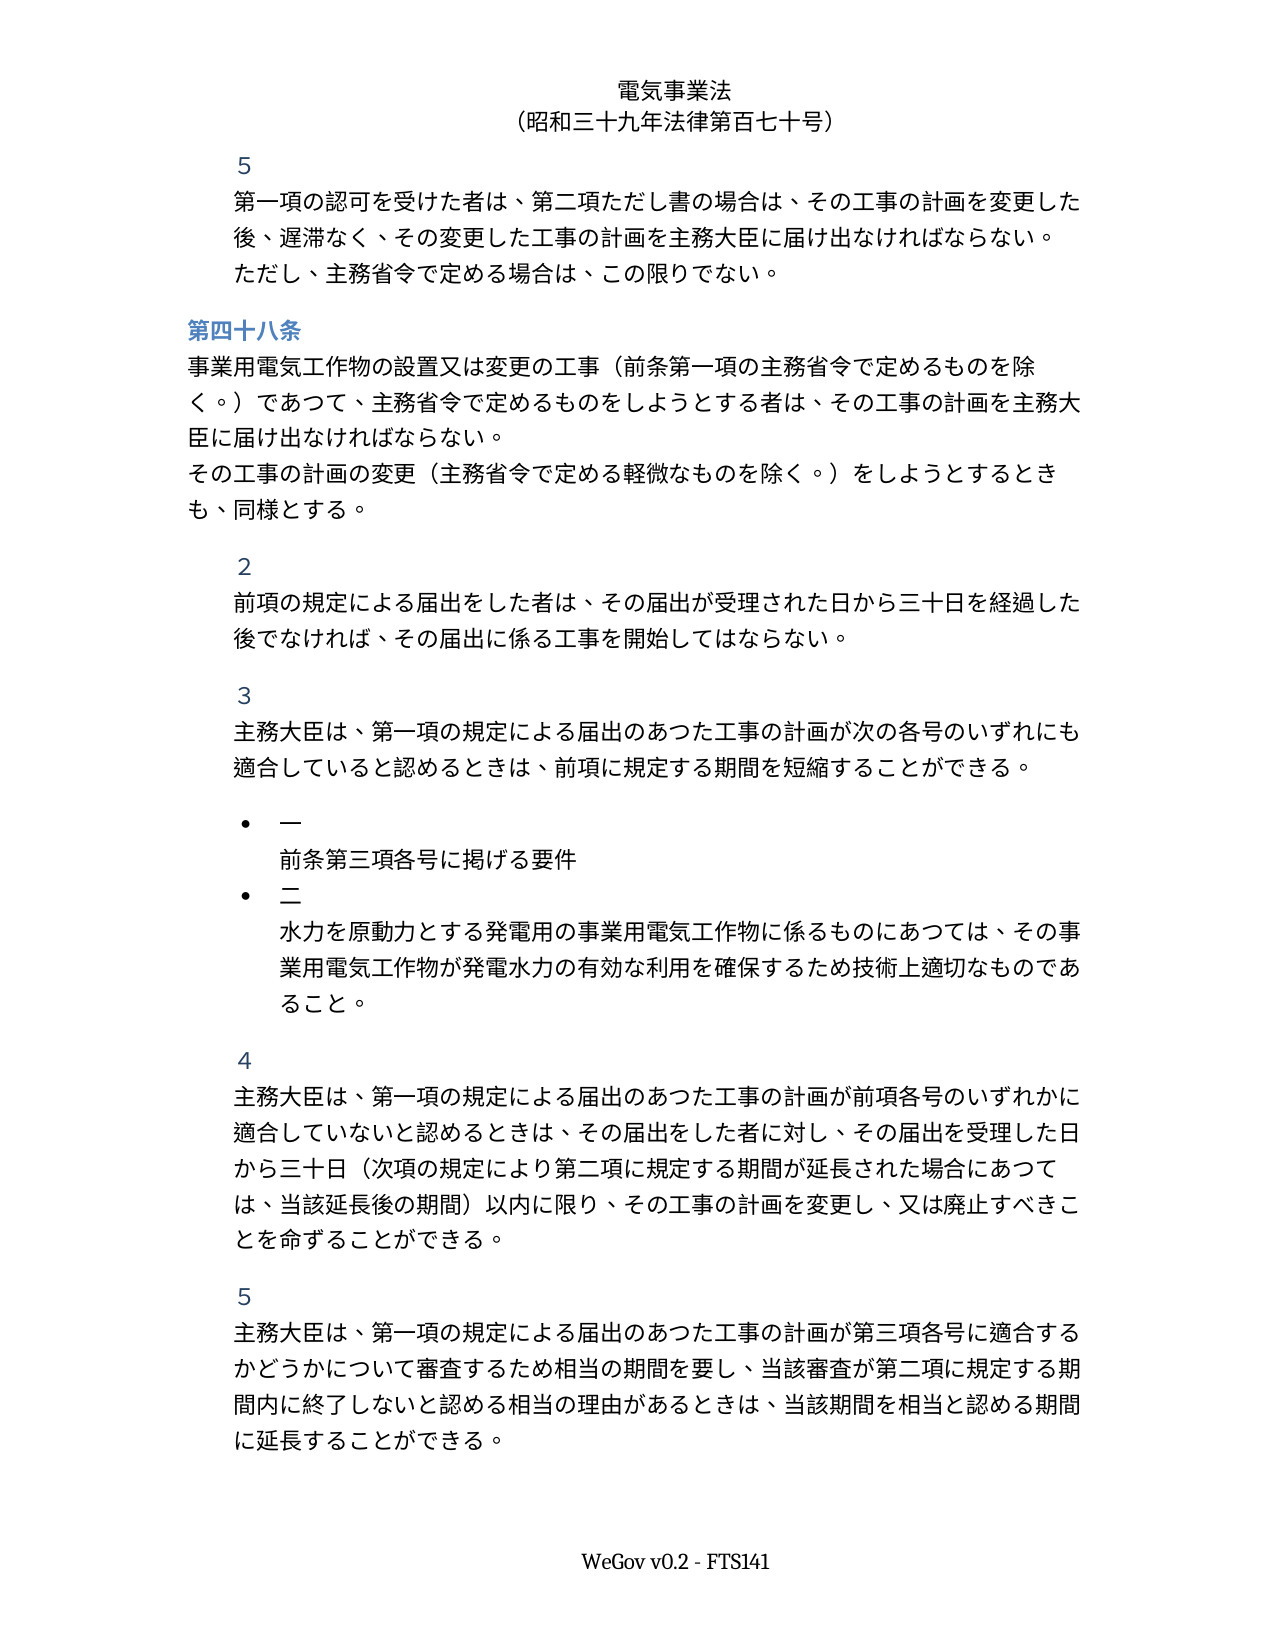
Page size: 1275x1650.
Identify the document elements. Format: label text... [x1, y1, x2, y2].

subtitle 第四十八条 [187, 314, 1087, 346]
subtitle ３ [233, 680, 1087, 711]
list 二 水力を原動力とする発電用の事業用電気工作物に係るものにあつては、その事業用電気工作物が発電水力の有効な利用を確保するため技術上適切なものであること。 [242, 880, 1087, 1019]
subtitle ５ [233, 1281, 1087, 1312]
subtitle ２ [233, 551, 1087, 582]
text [233, 1317, 1087, 1456]
text 前項の規定による届出をした者は、その届出が受理された日から三十日を経過した後でなければ、その届出に係る工事を開始してはならない。 [233, 587, 1087, 654]
text 主務大臣は、第一項の規定による届出のあつた工事の計画が前項各号のいずれかに適合していないと認めるときは、その届出をした者に対し、その届出を受理した日から三十日（次項の規定により第二項に規定する期間が延長された場合にあつては、当該延長後の期間）以内に限り、その工事の計画を変更し、又は廃止すべきことを命ずることができる。 [233, 1081, 1087, 1256]
text 第一項の認可を受けた者は、第二項ただし書の場合は、その工事の計画を変更した後、遅滞なく、その変更した工事の計画を主務大臣に届け出なければならない。 ただし、主務省令で定める場合は、この限りでない。 [233, 186, 1087, 289]
text 事業用電気工作物の設置又は変更の工事（前条第一項の主務省令で定めるものを除く。）であつて、主務省令で定めるものをしようとする者は、その工事の計画を主務大臣に届け出なければならない。 その工事の計画の変更（主務省令で定める軽微なものを除く。）をしようとするときも、同様とする。 [187, 351, 1087, 526]
subtitle ５ [233, 150, 1087, 181]
list 一 前条第三項各号に掲げる要件 [242, 808, 1087, 876]
subtitle ４ [233, 1045, 1087, 1076]
text 主務大臣は、第一項の規定による届出のあつた工事の計画が次の各号のいずれにも適合していると認めるときは、前項に規定する期間を短縮することができる。 [233, 716, 1087, 783]
